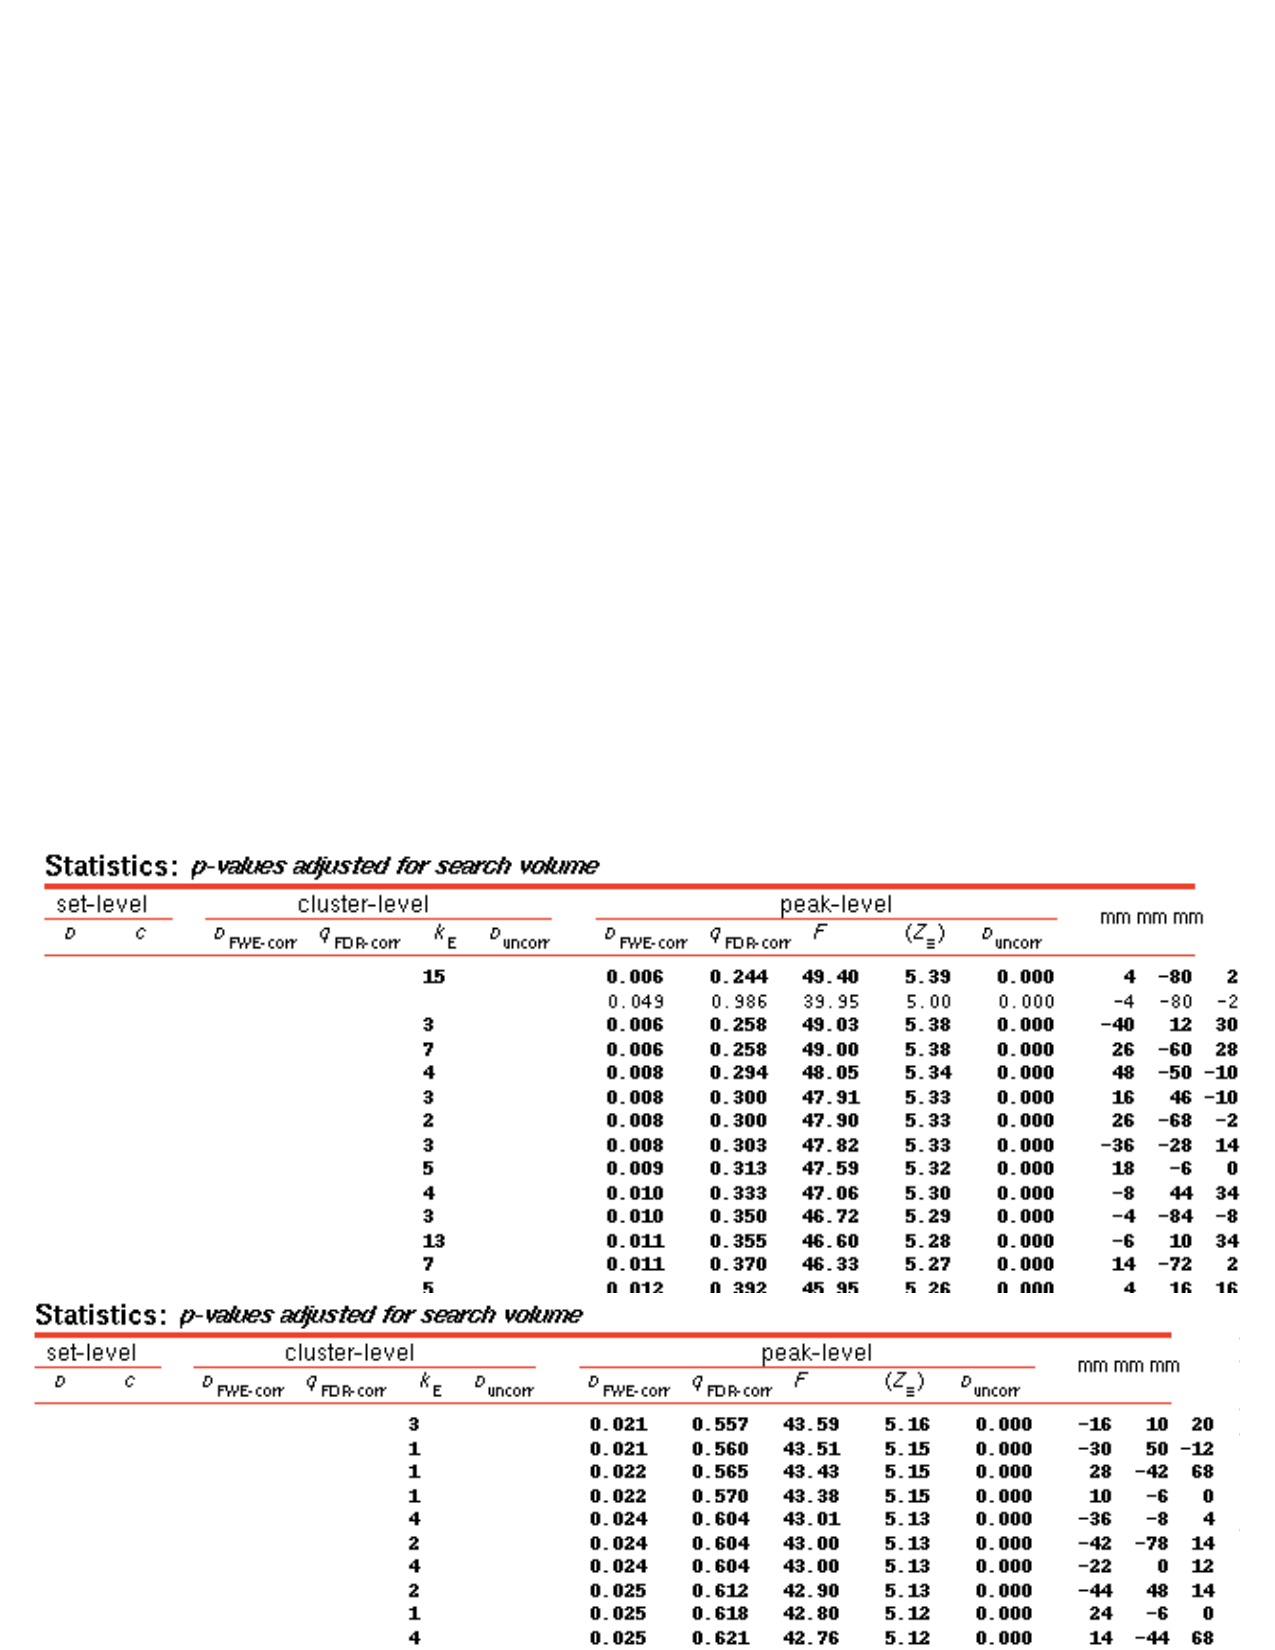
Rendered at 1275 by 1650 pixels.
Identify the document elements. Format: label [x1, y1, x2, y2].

picture [18, 839, 1253, 1650]
